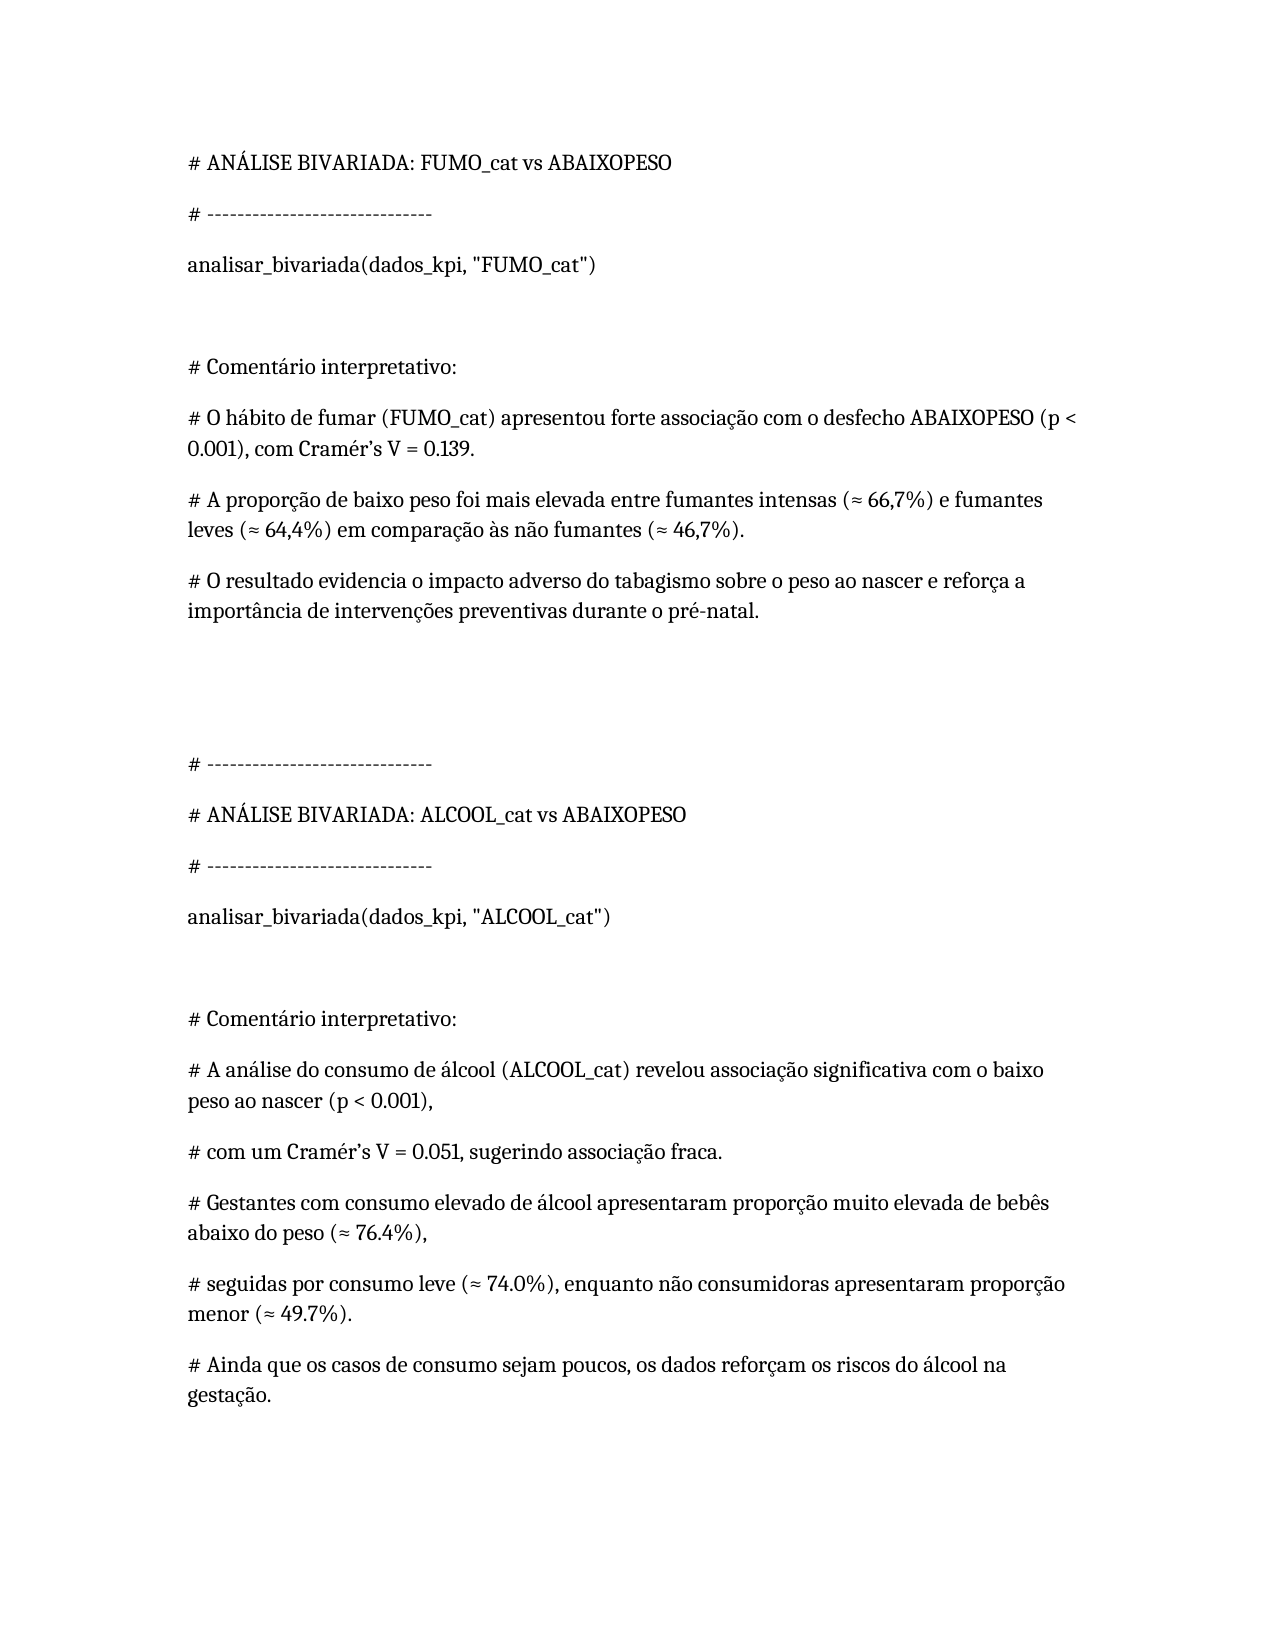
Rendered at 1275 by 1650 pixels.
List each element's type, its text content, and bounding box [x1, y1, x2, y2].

text # Comentário interpretativo: [187, 354, 1087, 381]
text # Ainda que os casos de consumo sejam poucos, os dados reforçam os riscos do álcool na gestação. [187, 1352, 1087, 1409]
text # Gestantes com consumo elevado de álcool apresentaram proporção muito elevada de bebês abaixo do peso (≈ 76.4%), [187, 1189, 1087, 1246]
text # ------------------------------ [187, 853, 1087, 879]
text analisar_bivariada(dados_kpi, "ALCOOL_cat") [187, 904, 1087, 931]
text # seguidas por consumo leve (≈ 74.0%), enquanto não consumidoras apresentaram proporção menor (≈ 49.7%). [187, 1271, 1087, 1327]
text # ANÁLISE BIVARIADA: ALCOOL_cat vs ABAIXOPESO [187, 802, 1087, 828]
text analisar_bivariada(dados_kpi, "FUMO_cat") [187, 252, 1087, 278]
text # com um Cramér’s V = 0.051, sugerindo associação fraca. [187, 1138, 1087, 1165]
text # Comentário interpretativo: [187, 1006, 1087, 1033]
text # ------------------------------ [187, 201, 1087, 227]
text # O resultado evidencia o impacto adverso do tabagismo sobre o peso ao nascer e reforça a importância de intervenções preventivas durante o pré-natal. [187, 568, 1087, 624]
text # ------------------------------ [187, 751, 1087, 777]
text # A análise do consumo de álcool (ALCOOL_cat) revelou associação significativa com o baixo peso ao nascer (p < 0.001), [187, 1057, 1087, 1114]
text # ANÁLISE BIVARIADA: FUMO_cat vs ABAIXOPESO [187, 150, 1087, 176]
text # A proporção de baixo peso foi mais elevada entre fumantes intensas (≈ 66,7%) e fumantes leves (≈ 64,4%) em comparação às não fumantes (≈ 46,7%). [187, 486, 1087, 543]
text # O hábito de fumar (FUMO_cat) apresentou forte associação com o desfecho ABAIXOPESO (p < 0.001), com Cramér’s V = 0.139. [187, 405, 1087, 462]
